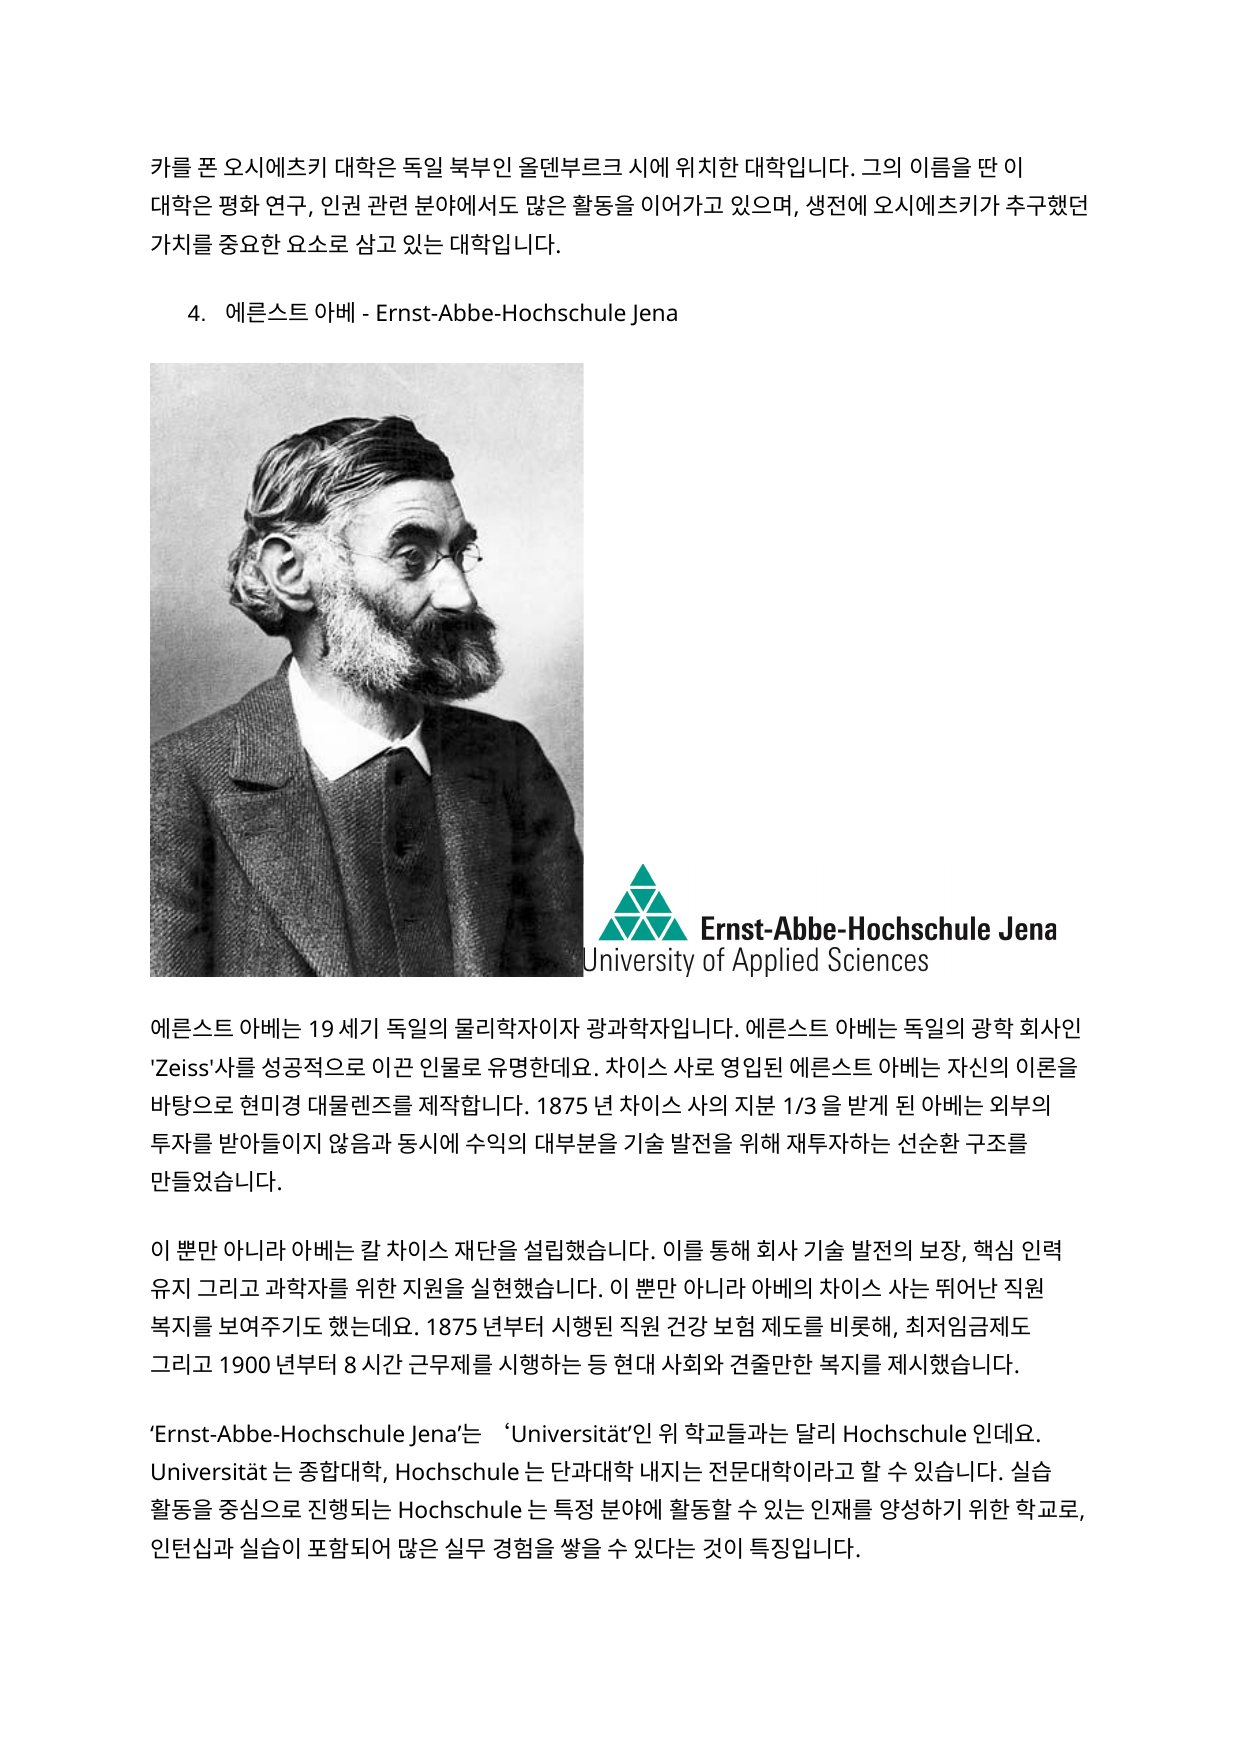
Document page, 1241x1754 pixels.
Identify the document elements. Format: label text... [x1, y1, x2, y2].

text 카를 폰 오시에츠키 대학은 독일 북부인 올덴부르크 시에 위치한 대학입니다. 그의 이름을 딴 이 대학은 평화 연구, 인권 관련 분야에서도 많은 활동을 이어가고 있으며, 생전에 오시에츠키가 추구했던 가치를 중요한 요소로 삼고 있는 대학입니다. [150, 150, 1090, 260]
picture [150, 363, 1057, 977]
list 에른스트 아베 - Ernst-Abbe-Hochschule Jena [187, 295, 1090, 328]
text 이 뿐만 아니라 아베는 칼 차이스 재단을 설립했습니다. 이를 통해 회사 기술 발전의 보장, 핵심 인력 유지 그리고 과학자를 위한 지원을 실현했습니다. 이 뿐만 아니라 아베의 차이스 사는 뛰어난 직원 복지를 보여주기도 했는데요. 1875년부터 시행된 직원 건강 보험 제도를 비롯해, 최저임금제도 그리고 1900년부터 8시간 근무제를 시행하는 등 현대 사회와 견줄만한 복지를 제시했습니다. [150, 1232, 1090, 1381]
text 에른스트 아베는 19세기 독일의 물리학자이자 광과학자입니다. 에른스트 아베는 독일의 광학 회사인 'Zeiss'사를 성공적으로 이끈 인물로 유명한데요. 차이스 사로 영입된 에른스트 아베는 자신의 이론을 바탕으로 현미경 대물렌즈를 제작합니다. 1875년 차이스 사의 지분 1/3을 받게 된 아베는 외부의 투자를 받아들이지 않음과 동시에 수익의 대부분을 기술 발전을 위해 재투자하는 선순환 구조를 만들었습니다. [150, 1011, 1090, 1197]
text ‘Ernst-Abbe-Hochschule Jena’는 ‘Universität’인 위 학교들과는 달리 Hochschule인데요. Universität는 종합대학, Hochschule는 단과대학 내지는 전문대학이라고 할 수 있습니다. 실습 활동을 중심으로 진행되는 Hochschule는 특정 분야에 활동할 수 있는 인재를 양성하기 위한 학교로, 인턴십과 실습이 포함되어 많은 실무 경험을 쌓을 수 있다는 것이 특징입니다. [150, 1416, 1090, 1564]
